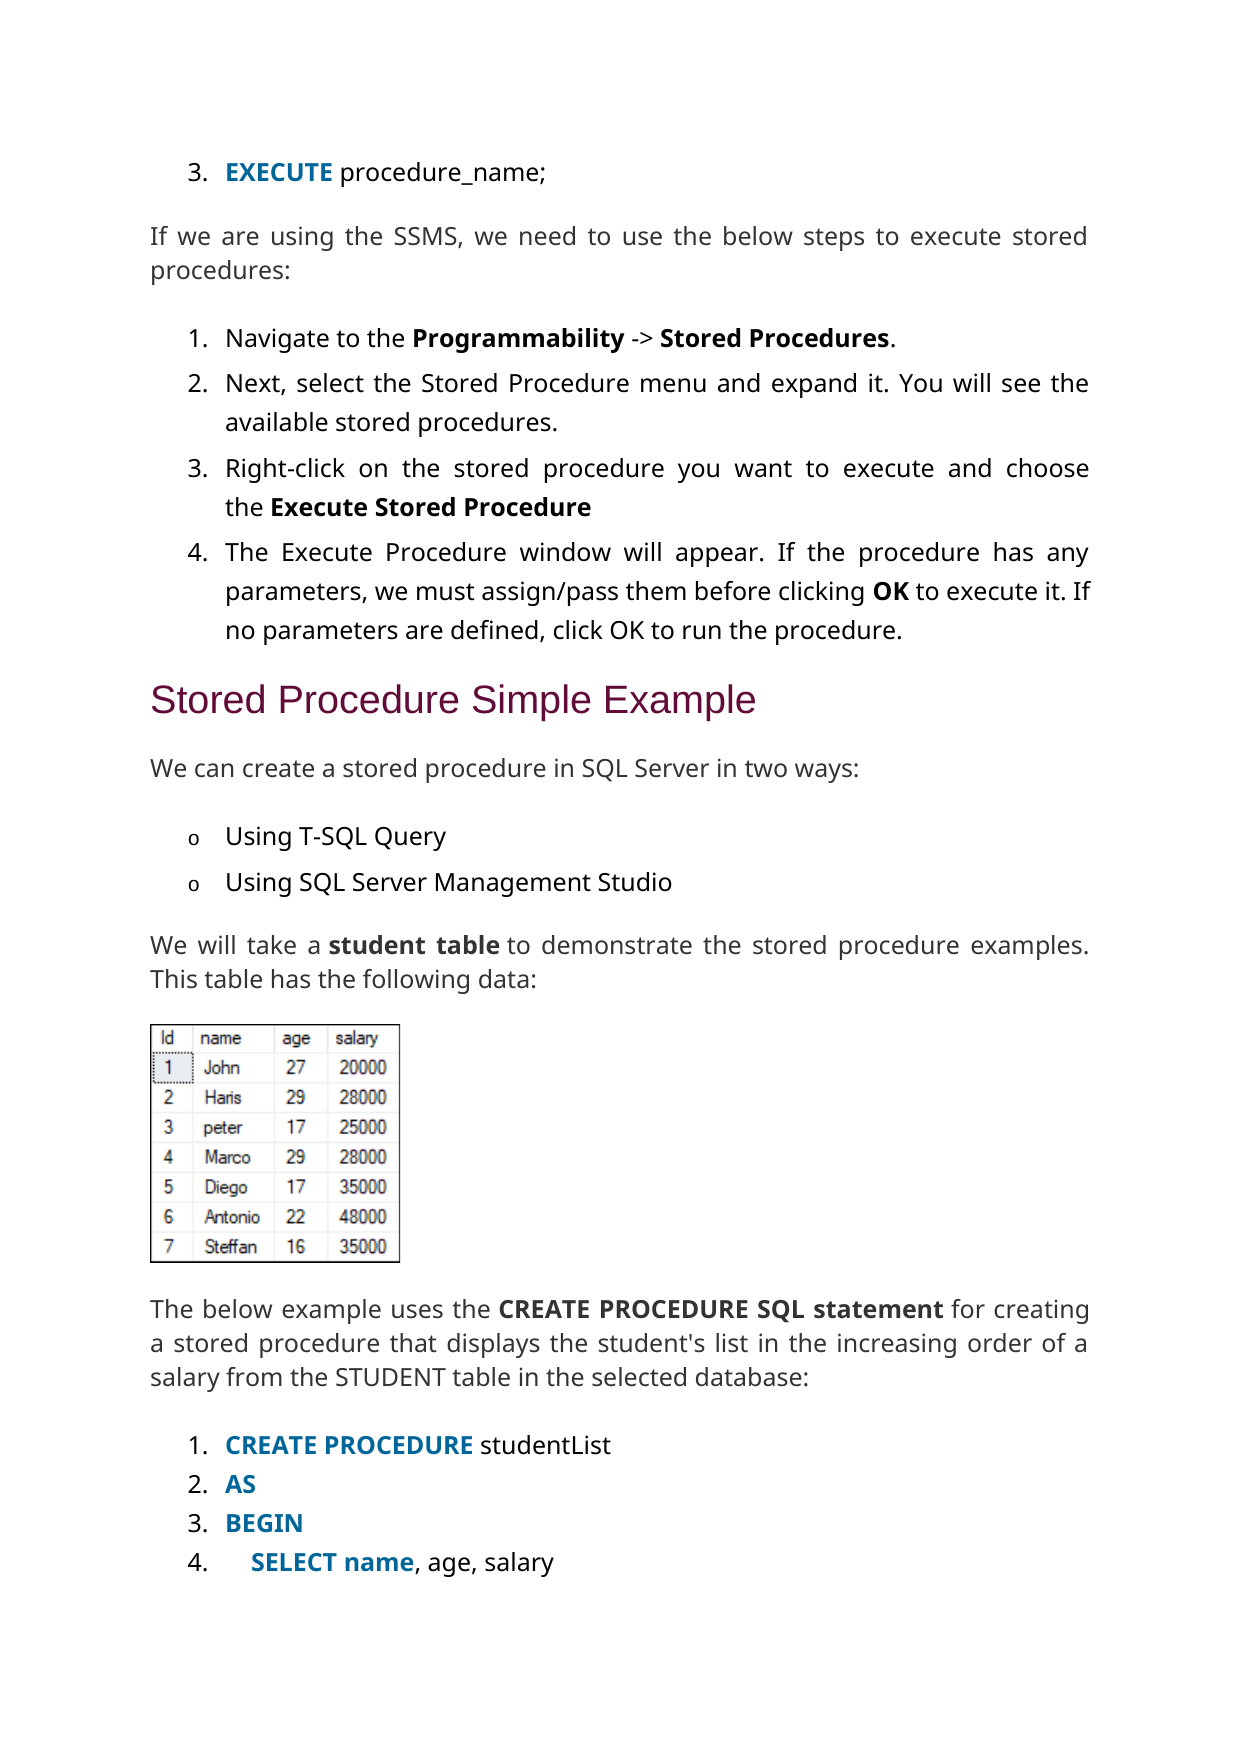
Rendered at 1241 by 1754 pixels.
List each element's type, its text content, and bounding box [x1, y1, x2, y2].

list The Execute Procedure window will appear. If the procedure has any parameters, we must assign/pass them before clicking OK to execute it. If no parameters are defined, click OK to run the procedure. [187, 529, 1090, 647]
list AS [187, 1462, 1090, 1501]
text If we are using the SSMS, we need to use the below steps to execute stored procedures: [150, 218, 1090, 286]
list Navigate to the Programmability -> Stored Procedures. [187, 316, 1090, 354]
list EXECUTE procedure_name; [187, 150, 1090, 189]
text The below example uses the CREATE PROCEDURE SQL statement for creating a stored procedure that displays the student's list in the increasing order of a salary from the STUDENT table in the selected database: [150, 1291, 1090, 1394]
picture [150, 1024, 400, 1263]
list Right-click on the stored procedure you want to execute and choose the Execute Stored Procedure [187, 445, 1090, 523]
list Next, select the Stored Procedure menu and expand it. You will see the available stored procedures. [187, 361, 1090, 439]
text We will take a student table to demonstrate the stored procedure examples. This table has the following data: [150, 927, 1090, 996]
list Using T-SQL Query [187, 814, 1090, 853]
text Stored Procedure Simple Example [150, 676, 1090, 722]
list BEGIN [187, 1501, 1090, 1540]
list SELECT name, age, salary [187, 1540, 1090, 1579]
text We can create a stored procedure in SQL Server in two ways: [150, 751, 1090, 785]
list CREATE PROCEDURE studentList [187, 1423, 1090, 1462]
list Using SQL Server Management Studio [187, 859, 1090, 898]
